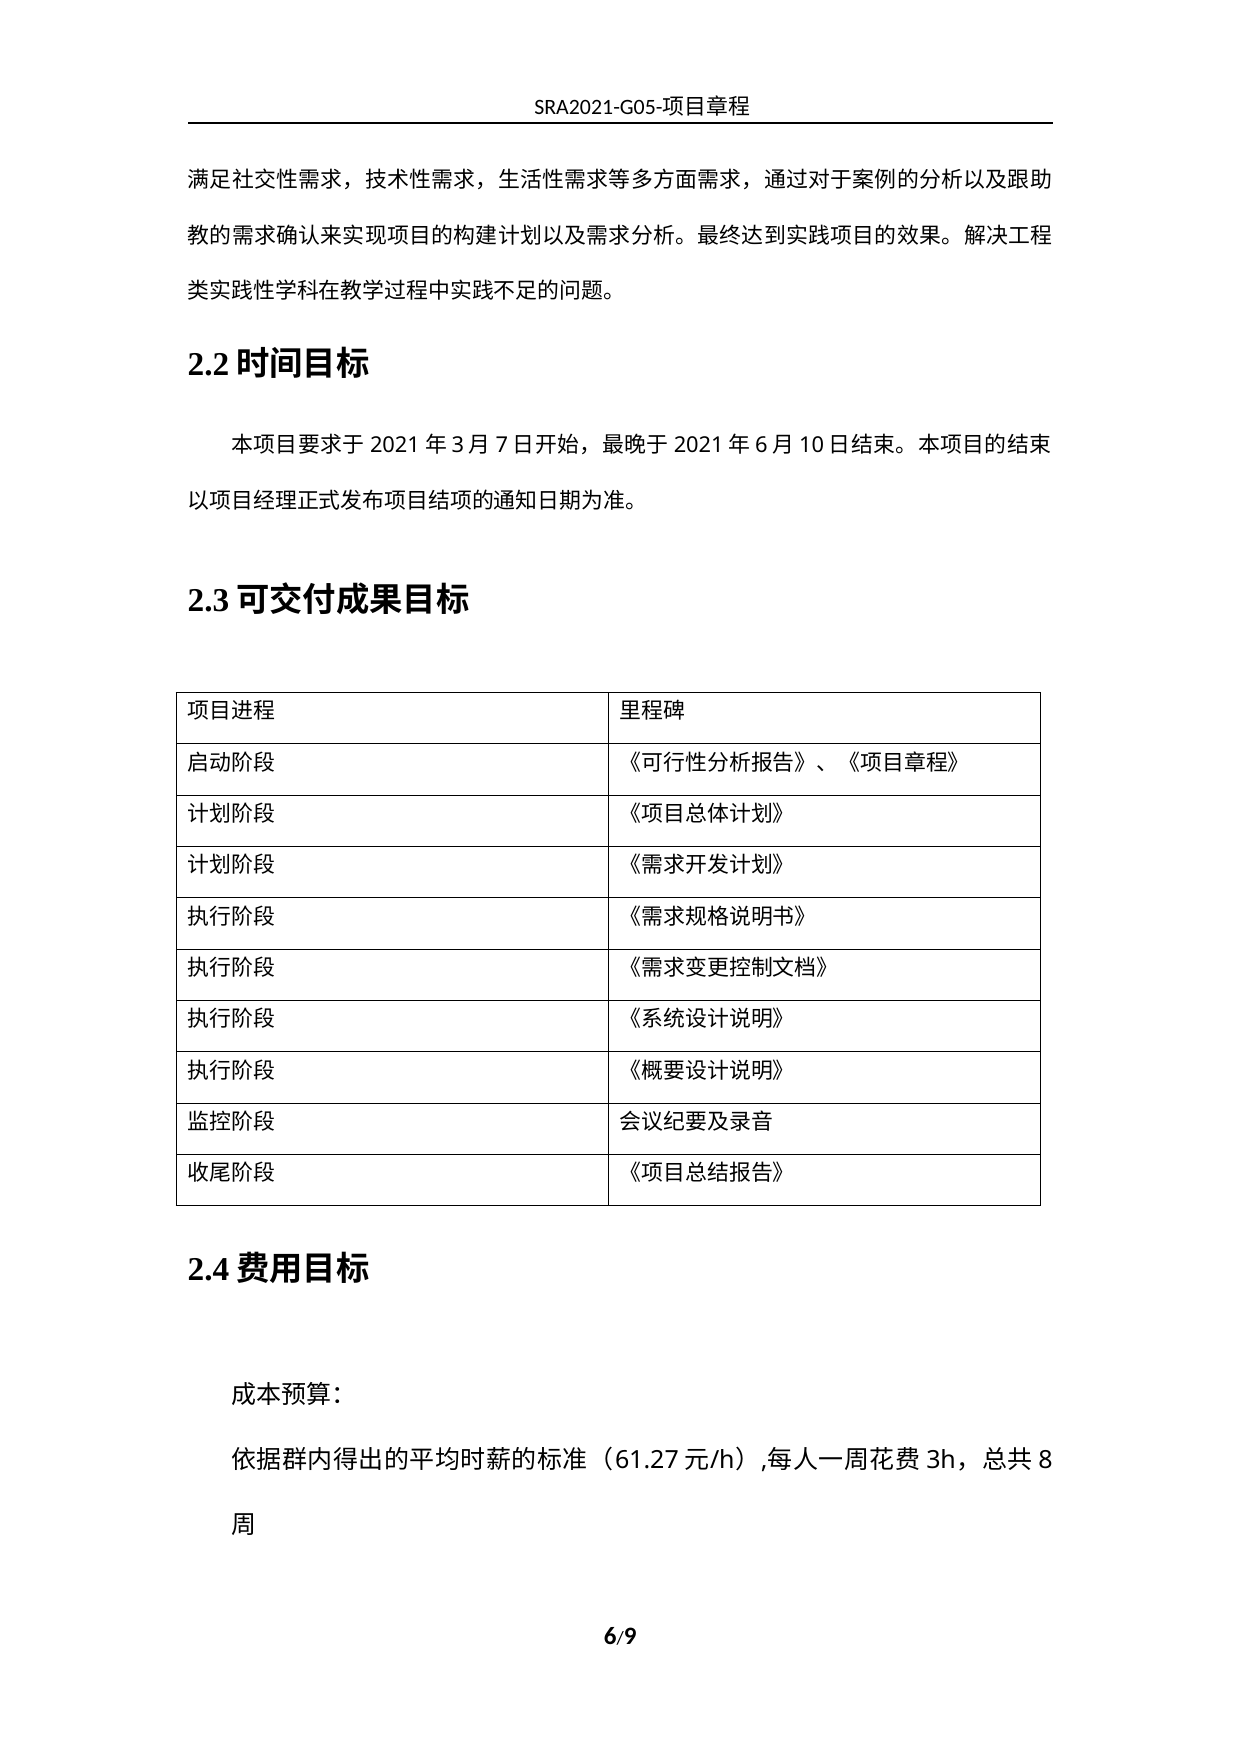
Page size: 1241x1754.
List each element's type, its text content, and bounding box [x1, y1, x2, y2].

table_cell 《系统设计说明》 [609, 1001, 1040, 1051]
table_cell 《可行性分析报告》、《项目章程》 [609, 744, 1040, 794]
table_cell 《概要设计说明》 [609, 1052, 1040, 1103]
table_cell 监控阶段 [177, 1104, 608, 1154]
table_cell 收尾阶段 [177, 1155, 608, 1205]
table_cell 执行阶段 [177, 898, 608, 948]
table_header 里程碑 [609, 693, 1040, 743]
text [187, 162, 1053, 306]
table_cell 启动阶段 [177, 744, 608, 794]
table_cell 执行阶段 [177, 950, 608, 1000]
table_cell 执行阶段 [177, 1052, 608, 1103]
table_cell 会议纪要及录音 [609, 1104, 1040, 1154]
subtitle 2.4费用目标 [187, 1233, 1053, 1298]
table_header 项目进程 [177, 693, 608, 743]
table_cell 《需求规格说明书》 [609, 898, 1040, 948]
text 2.2时间目标 [187, 328, 1053, 393]
text 本项目要求于2021年3月7日开始，最晚于2021年6月10日结束。本项目的结束以项目经理正式发布项目结项的通知日期为准。 [187, 427, 1053, 515]
table_cell 《项目总体计划》 [609, 796, 1040, 846]
subtitle 2.3可交付成果目标 [187, 564, 1053, 629]
text 依据群内得出的平均时薪的标准（61.27元/h）,每人一周花费3h，总共8周 [231, 1426, 1053, 1556]
table_cell 《需求变更控制文档》 [609, 950, 1040, 1000]
table_cell 执行阶段 [177, 1001, 608, 1051]
table_cell 《需求开发计划》 [609, 847, 1040, 897]
table_cell 计划阶段 [177, 796, 608, 846]
table_cell 计划阶段 [177, 847, 608, 897]
table_cell 《项目总结报告》 [609, 1155, 1040, 1205]
text 成本预算： [231, 1361, 1053, 1426]
